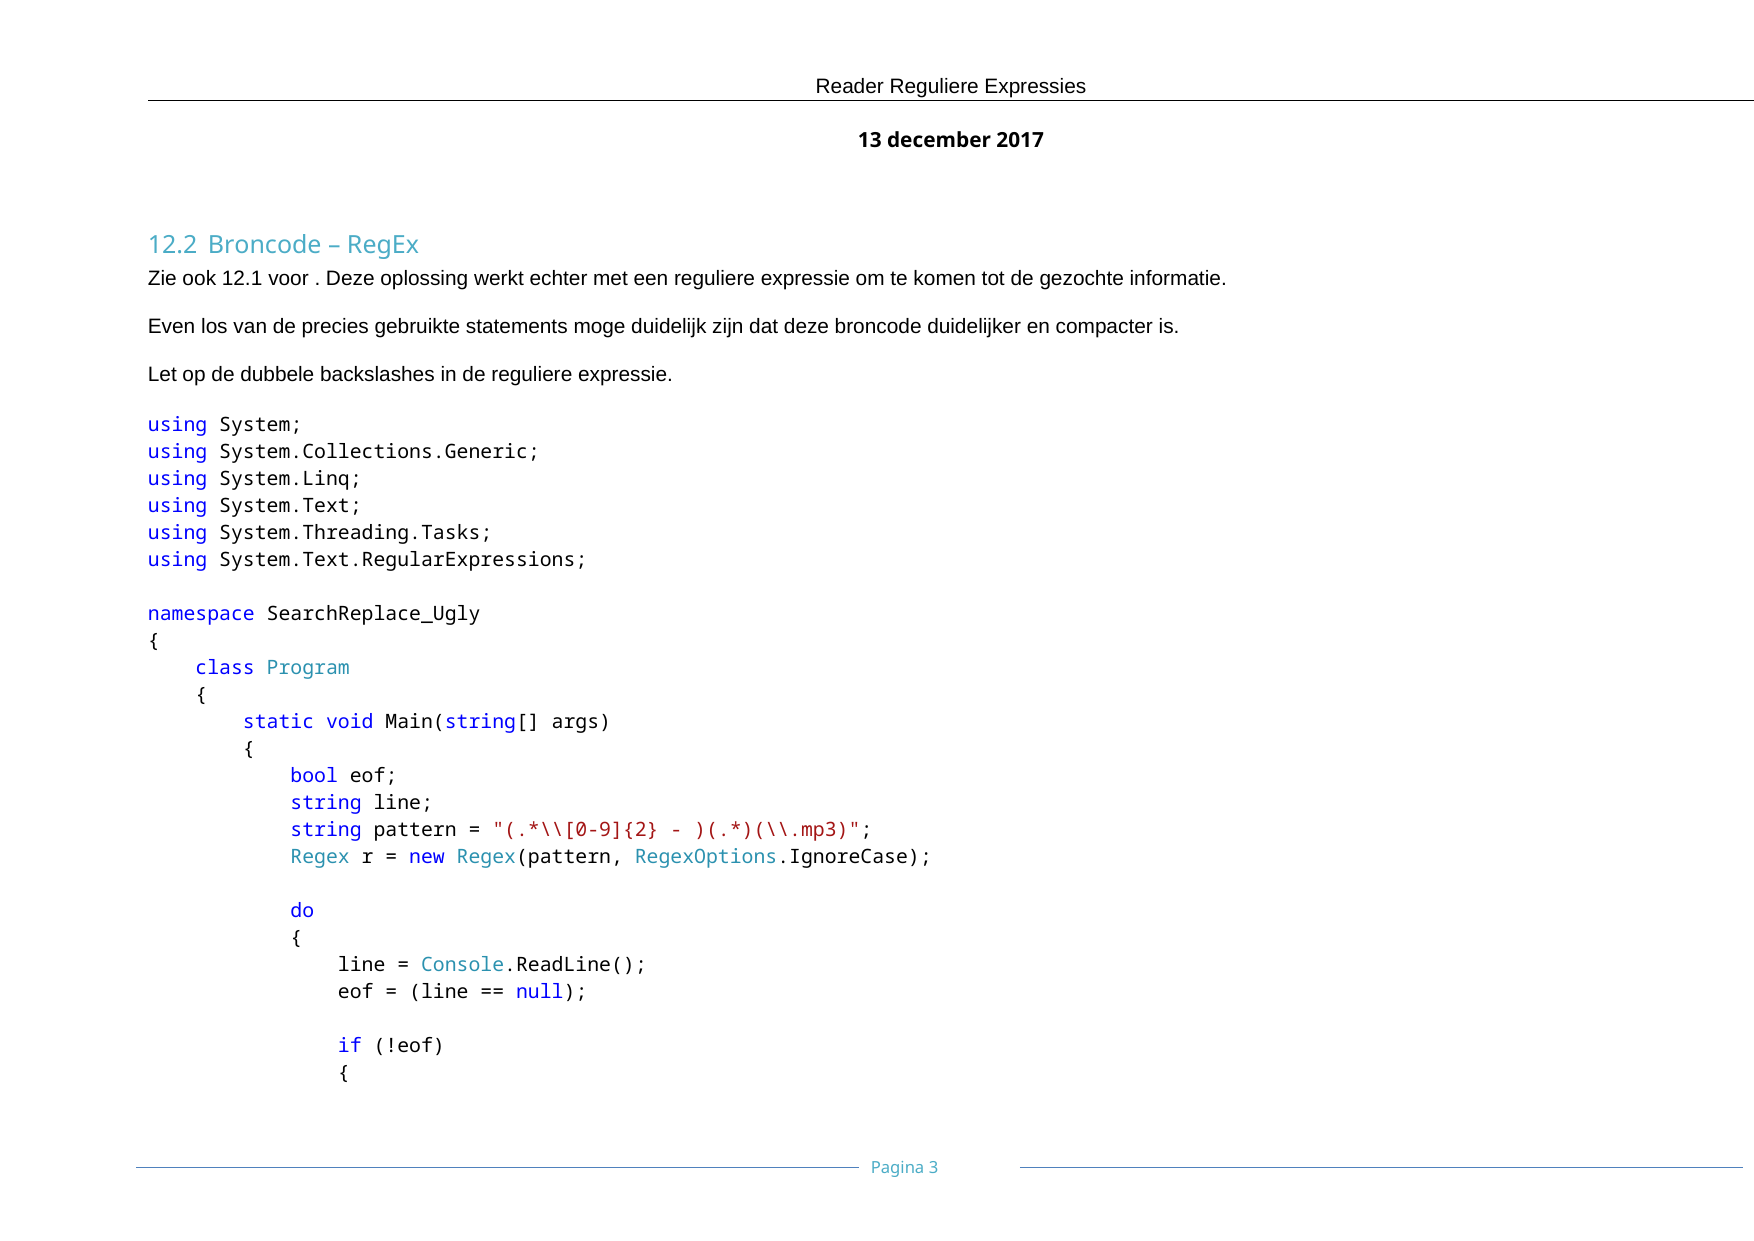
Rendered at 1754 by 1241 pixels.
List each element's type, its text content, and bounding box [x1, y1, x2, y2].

text static void Main(string[] args) [148, 707, 1754, 734]
text Even los van de precies gebruikte statements moge duidelijk zijn dat deze broncode duidelijker en compacter is. [148, 314, 1754, 338]
text if (!eof) [148, 1031, 1754, 1058]
text do [148, 896, 1754, 923]
text { [148, 680, 1754, 707]
text using System.Linq; [148, 464, 1754, 491]
text using System; [148, 411, 1754, 437]
text using System.Text; [148, 491, 1754, 518]
text line = Console.ReadLine(); [148, 950, 1754, 977]
text Zie ook 9.1 voor . Deze oplossing werkt echter met een reguliere expressie om te komen tot de gezochte informatie. [148, 266, 1754, 289]
text using System.Threading.Tasks; [148, 518, 1754, 545]
text { [148, 734, 1754, 761]
text using System.Text.RegularExpressions; [148, 545, 1754, 572]
text namespace SearchReplace_Ugly [148, 599, 1754, 626]
text eof = (line == null); [148, 977, 1754, 1004]
text Let op de dubbele backslashes in de reguliere expressie. [148, 362, 1754, 386]
text Regex r = new Regex(pattern, RegexOptions.IgnoreCase); [148, 842, 1754, 869]
subtitle Broncode – RegEx [148, 226, 1754, 260]
text class Program [148, 653, 1754, 680]
text { [148, 923, 1754, 950]
text { [148, 626, 1754, 653]
text string line; [148, 788, 1754, 815]
text { [148, 1058, 1754, 1085]
text bool eof; [148, 761, 1754, 788]
text using System.Collections.Generic; [148, 437, 1754, 464]
text string pattern = "(.*\\[0-9]{2} - )(.*)(\\.mp3)"; [148, 815, 1754, 842]
